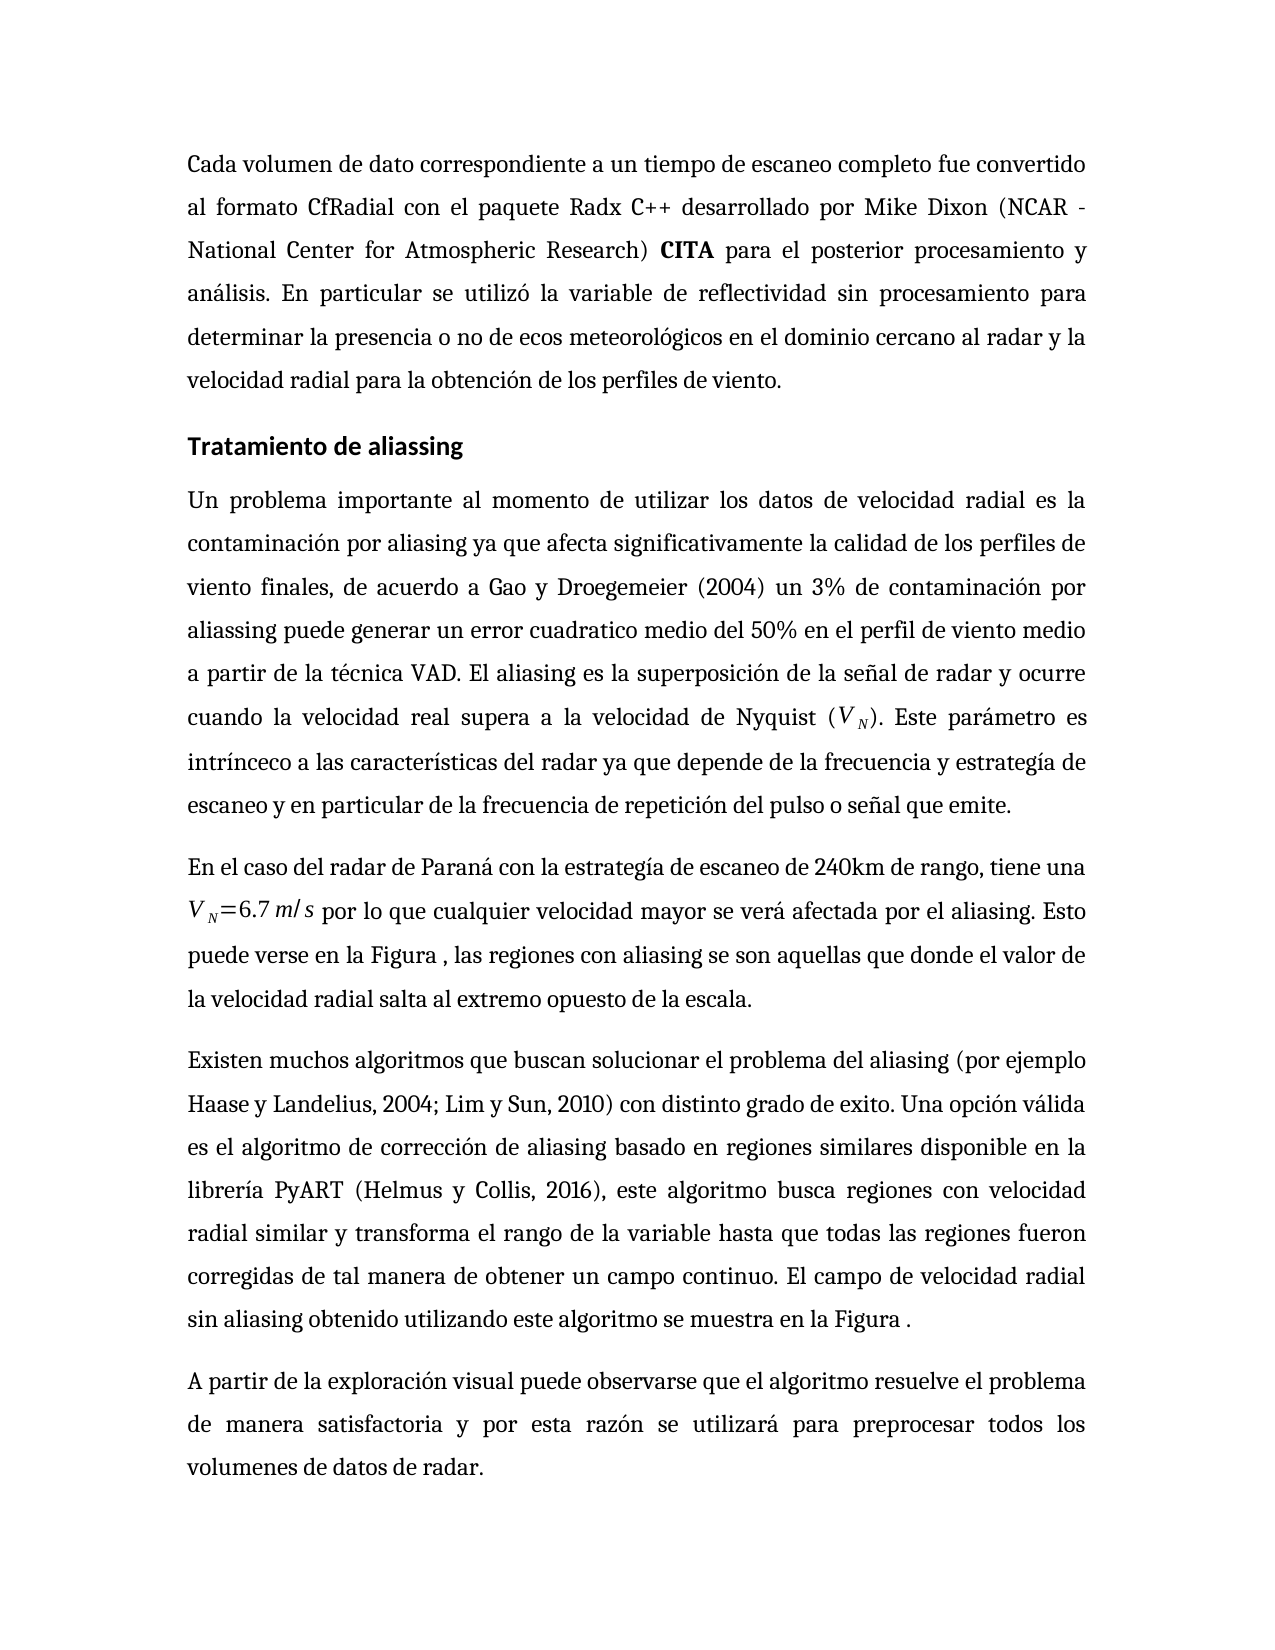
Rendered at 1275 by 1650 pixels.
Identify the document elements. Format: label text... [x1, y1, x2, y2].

text Existen muchos algoritmos que buscan solucionar el problema del aliasing (por ejemplo Haase y Landelius, 2004; Lim y Sun, 2010) con distinto grado de exito. Una opción válida es el algoritmo de corrección de aliasing basado en regiones similares disponible en la librería PyART (Helmus y Collis, 2016), este algoritmo busca regiones con velocidad radial similar y transforma el rango de la variable hasta que todas las regiones fueron corregidas de tal manera de obtener un campo continuo. El campo de velocidad radial sin aliasing obtenido utilizando este algoritmo se muestra en la Figura . [187, 1046, 1087, 1334]
subtitle Tratamiento de aliassing [187, 429, 1087, 463]
text A partir de la exploración visual puede observarse que el algoritmo resuelve el problema de manera satisfactoria y por esta razón se utilizará para preprocesar todos los volumenes de datos de radar. [187, 1367, 1087, 1482]
text Un problema importante al momento de utilizar los datos de velocidad radial es la contaminación por aliasing ya que afecta significativamente la calidad de los perfiles de viento finales, de acuerdo a Gao y Droegemeier (2004) un 3% de contaminación por aliassing puede generar un error cuadratico medio del 50% en el perfil de viento medio a partir de la técnica VAD. El aliasing es la superposición de la señal de radar y ocurre cuando la velocidad real supera a la velocidad de Nyquist (). Este parámetro es intrínceco a las características del radar ya que depende de la frecuencia y estrategía de escaneo y en particular de la frecuencia de repetición del pulso o señal que emite. [187, 486, 1087, 819]
text En el caso del radar de Paraná con la estrategía de escaneo de 240km de rango, tiene una por lo que cualquier velocidad mayor se verá afectada por el aliasing. Esto puede verse en la Figura , las regiones con aliasing se son aquellas que donde el valor de la velocidad radial salta al extremo opuesto de la escala. [187, 853, 1087, 1013]
text Cada volumen de dato correspondiente a un tiempo de escaneo completo fue convertido al formato CfRadial con el paquete Radx C++ desarrollado por Mike Dixon (NCAR - National Center for Atmospheric Research) CITA para el posterior procesamiento y análisis. En particular se utilizó la variable de reflectividad sin procesamiento para determinar la presencia o no de ecos meteorológicos en el dominio cercano al radar y la velocidad radial para la obtención de los perfiles de viento. [187, 150, 1087, 394]
